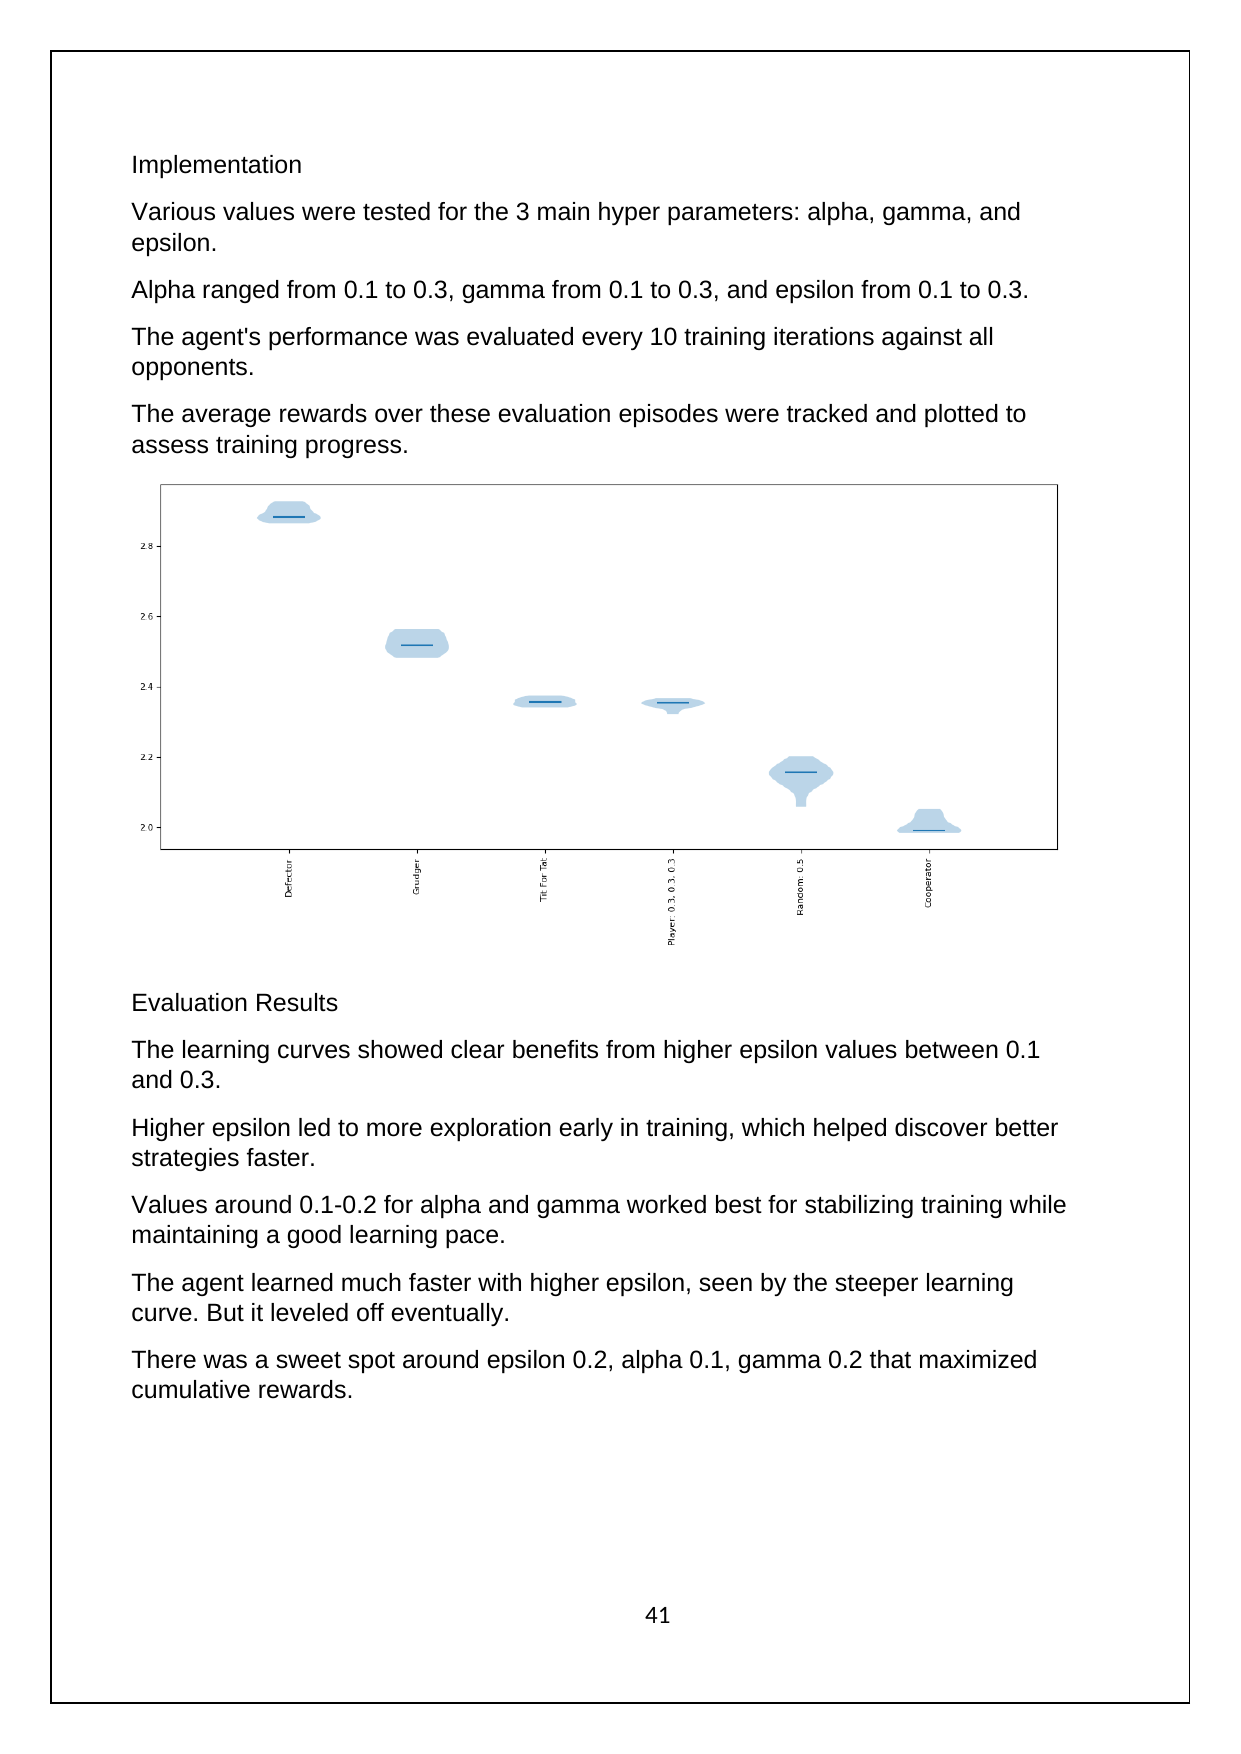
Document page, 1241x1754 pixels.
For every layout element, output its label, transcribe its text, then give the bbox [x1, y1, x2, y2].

text Alpha ranged from 0.1 to 0.3, gamma from 0.1 to 0.3, and epsilon from 0.1 to 0.3. [131, 274, 1090, 303]
text The learning curves showed clear benefits from higher epsilon values between 0.1 and 0.3. [131, 1035, 1090, 1094]
picture [131, 476, 1064, 953]
text Evaluation Results [131, 988, 1090, 1017]
text The agent's performance was evaluated every 10 training iterations against all opponents. [131, 322, 1090, 381]
text Implementation [131, 150, 1090, 179]
text Higher epsilon led to more exploration early in training, which helped discover better strategies faster. [131, 1112, 1090, 1172]
text Various values were tested for the 3 main hyper parameters: alpha, gamma, and epsilon. [131, 197, 1090, 256]
text The average rewards over these evaluation episodes were tracked and plotted to assess training progress. [131, 399, 1090, 458]
text Values around 0.1-0.2 for alpha and gamma worked best for stabilizing training while maintaining a good learning pace. [131, 1190, 1090, 1249]
text There was a sweet spot around epsilon 0.2, alpha 0.1, gamma 0.2 that maximized cumulative rewards. [131, 1345, 1090, 1404]
text The agent learned much faster with higher epsilon, seen by the steeper learning curve. But it leveled off eventually. [131, 1267, 1090, 1327]
